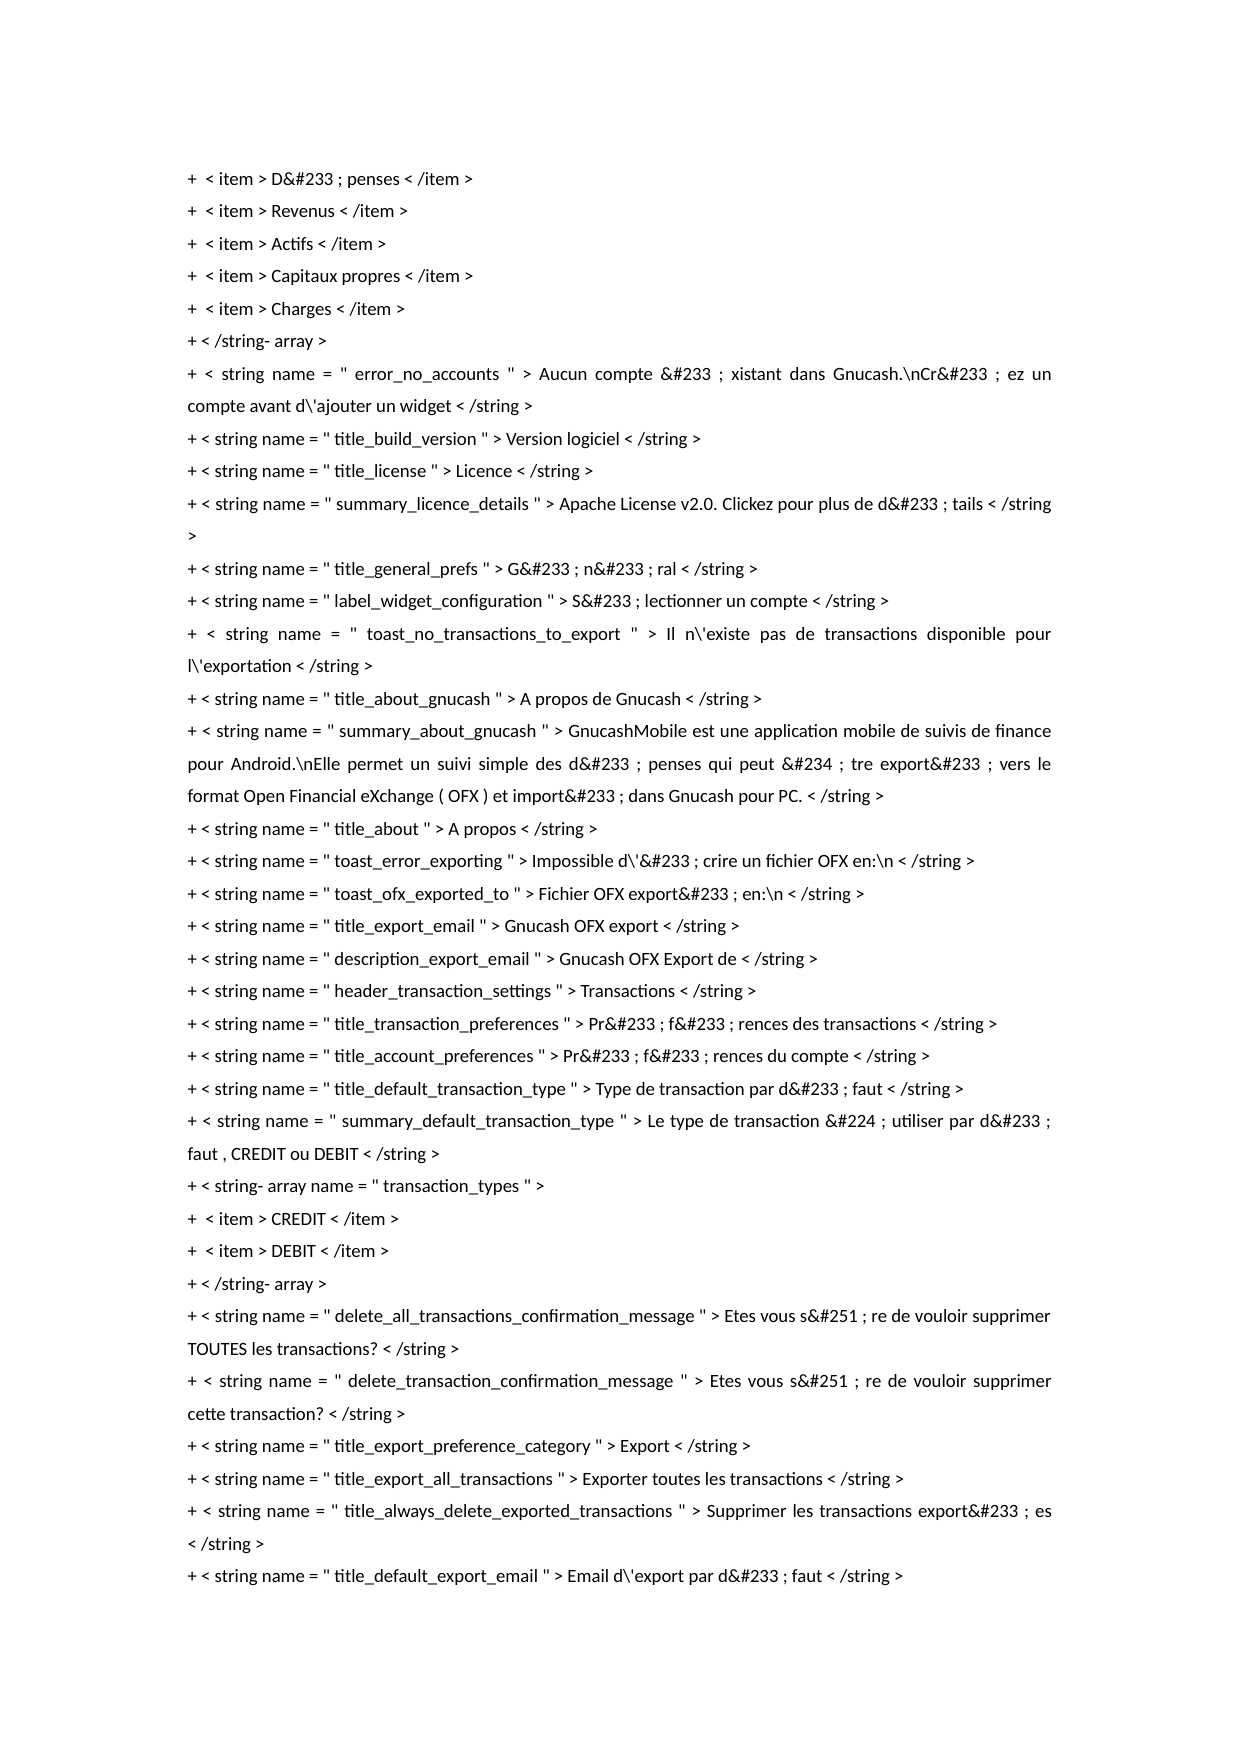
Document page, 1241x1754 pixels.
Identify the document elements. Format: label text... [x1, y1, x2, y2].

text + < string name = " title_export_preference_category " > Export < /string > [187, 1429, 1053, 1462]
text + < item > D&#233 ; penses < /item > [187, 162, 1053, 194]
text + < item > DEBIT < /item > [187, 1234, 1053, 1267]
text + < item > CREDIT < /item > [187, 1202, 1053, 1234]
text + < string name = " delete_transaction_confirmation_message " > Etes vous s&#251 ; re de vouloir supprimer cette transaction? < /string > [187, 1364, 1053, 1429]
text + < string name = " title_license " > Licence < /string > [187, 454, 1053, 487]
text + < string name = " title_account_preferences " > Pr&#233 ; f&#233 ; rences du compte < /string > [187, 1039, 1053, 1072]
text + < string name = " summary_licence_details " > Apache License v2.0. Clickez pour plus de d&#233 ; tails < /string > [187, 487, 1053, 552]
text + < string name = " toast_ofx_exported_to " > Fichier OFX export&#233 ; en:\n < /string > [187, 877, 1053, 909]
text + < string name = " header_transaction_settings " > Transactions < /string > [187, 974, 1053, 1007]
text + < item > Actifs < /item > [187, 227, 1053, 259]
text + < string name = " title_build_version " > Version logiciel < /string > [187, 422, 1053, 454]
text + < item > Revenus < /item > [187, 194, 1053, 227]
text + < string name = " error_no_accounts " > Aucun compte &#233 ; xistant dans Gnucash.\nCr&#233 ; ez un compte avant d\'ajouter un widget < /string > [187, 357, 1053, 422]
text + < string name = " summary_about_gnucash " > GnucashMobile est une application mobile de suivis de finance pour Android.\nElle permet un suivi simple des d&#233 ; penses qui peut &#234 ; tre export&#233 ; vers le format Open Financial eXchange ( OFX ) et import&#233 ; dans Gnucash pour PC. < /string > [187, 714, 1053, 812]
text + < /string- array > [187, 324, 1053, 357]
text + < string name = " title_about " > A propos < /string > [187, 812, 1053, 844]
text + < string name = " label_widget_configuration " > S&#233 ; lectionner un compte < /string > [187, 584, 1053, 617]
text + < string name = " toast_error_exporting " > Impossible d\'&#233 ; crire un fichier OFX en:\n < /string > [187, 844, 1053, 877]
text + < /string- array > [187, 1267, 1053, 1299]
text + < string- array name = " transaction_types " > [187, 1169, 1053, 1202]
text + < item > Charges < /item > [187, 292, 1053, 324]
text + < string name = " delete_all_transactions_confirmation_message " > Etes vous s&#251 ; re de vouloir supprimer TOUTES les transactions? < /string > [187, 1299, 1053, 1364]
text + < string name = " toast_no_transactions_to_export " > Il n\'existe pas de transactions disponible pour l\'exportation < /string > [187, 617, 1053, 682]
text + < string name = " title_always_delete_exported_transactions " > Supprimer les transactions export&#233 ; es < /string > [187, 1494, 1053, 1559]
text + < string name = " description_export_email " > Gnucash OFX Export de < /string > [187, 942, 1053, 974]
text + < string name = " title_default_transaction_type " > Type de transaction par d&#233 ; faut < /string > [187, 1072, 1053, 1104]
text + < string name = " title_about_gnucash " > A propos de Gnucash < /string > [187, 682, 1053, 714]
text + < string name = " title_export_email " > Gnucash OFX export < /string > [187, 909, 1053, 942]
text + < string name = " summary_default_transaction_type " > Le type de transaction &#224 ; utiliser par d&#233 ; faut , CREDIT ou DEBIT < /string > [187, 1104, 1053, 1169]
text + < string name = " title_transaction_preferences " > Pr&#233 ; f&#233 ; rences des transactions < /string > [187, 1007, 1053, 1039]
text + < string name = " title_default_export_email " > Email d\'export par d&#233 ; faut < /string > [187, 1559, 1053, 1592]
text + < string name = " title_export_all_transactions " > Exporter toutes les transactions < /string > [187, 1462, 1053, 1494]
text + < item > Capitaux propres < /item > [187, 259, 1053, 292]
text + < string name = " title_general_prefs " > G&#233 ; n&#233 ; ral < /string > [187, 552, 1053, 584]
